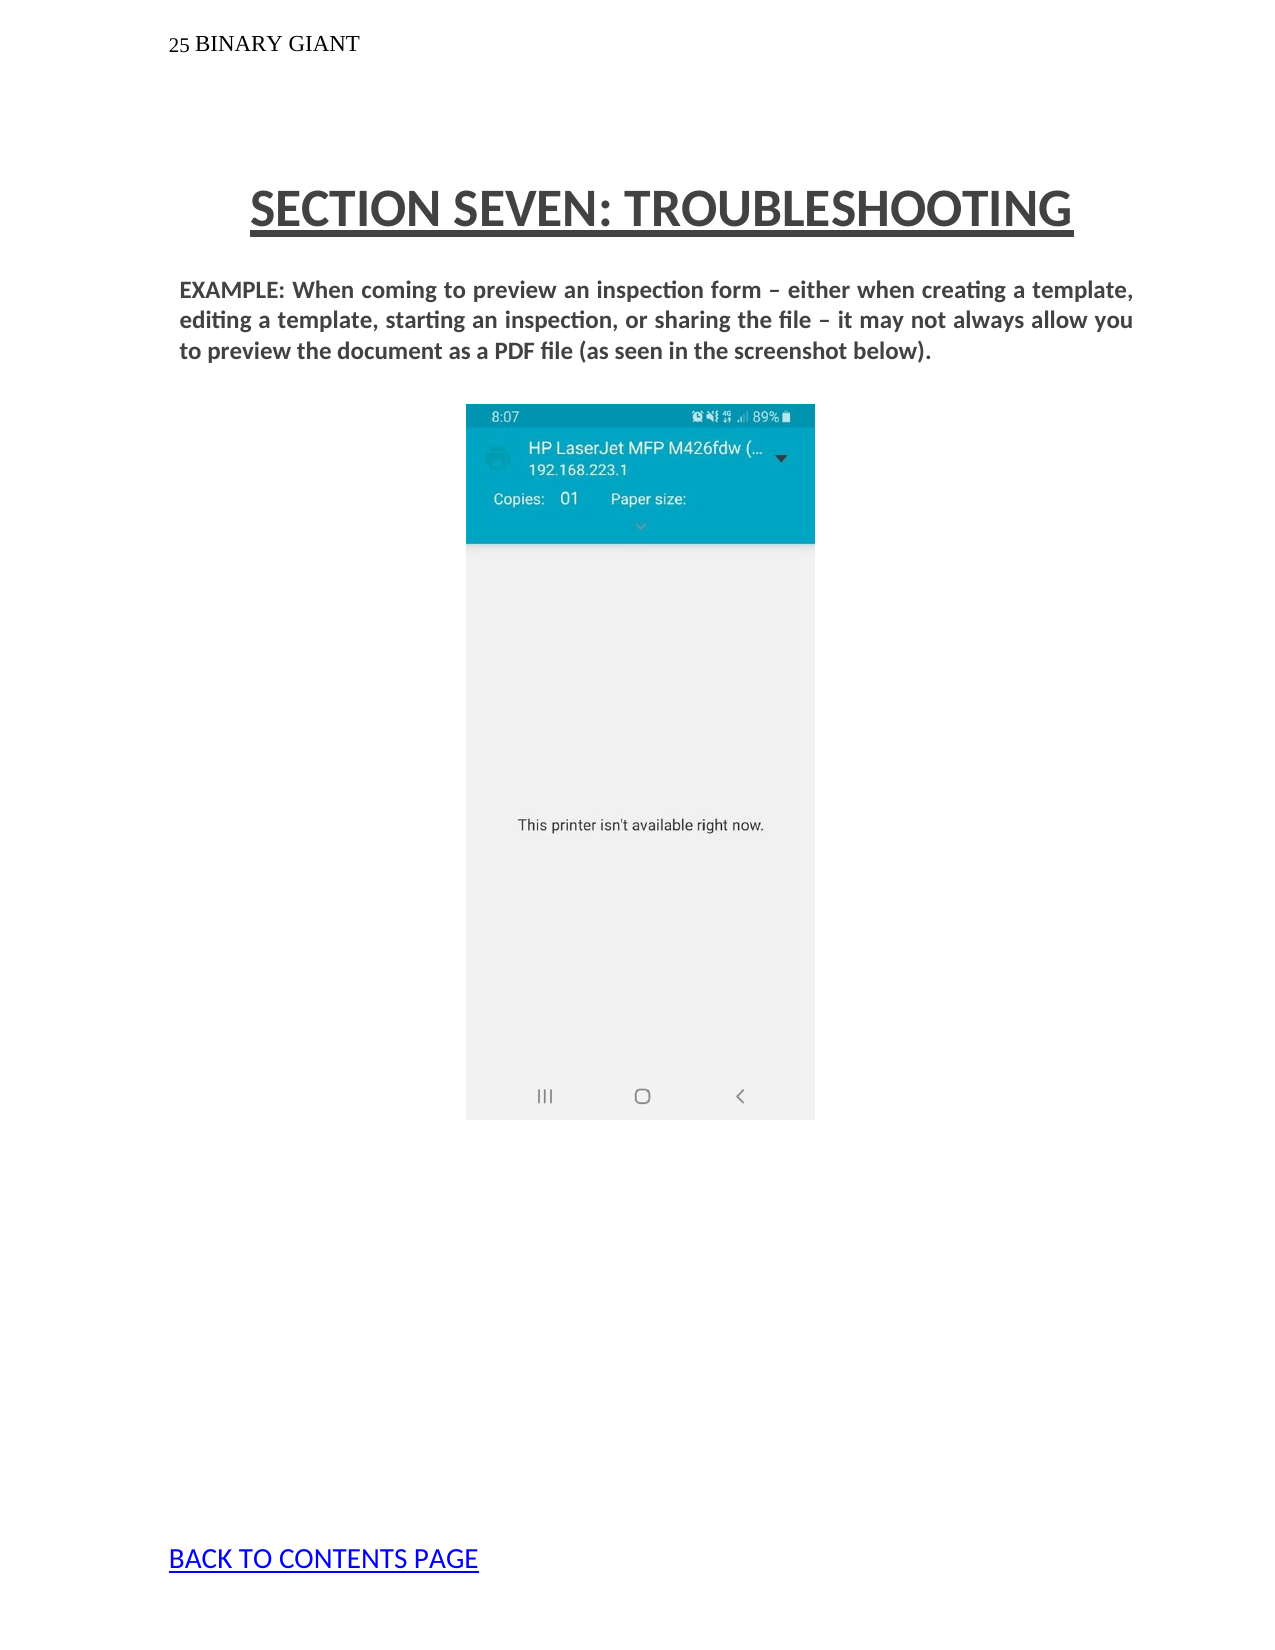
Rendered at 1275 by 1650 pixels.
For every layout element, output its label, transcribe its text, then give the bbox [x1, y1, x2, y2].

text SECTION SEVEN: TROUBLESHOOTING [179, 179, 1144, 241]
text BACK TO CONTENTS PAGE [169, 1540, 1144, 1576]
text EXAMPLE: When coming to preview an inspection form – either when creating a template, editing a template, starting an inspection, or sharing the file – it may not always allow you to preview the document as a PDF file (as seen in the screenshot below). [179, 274, 1136, 366]
picture [466, 404, 815, 538]
picture [466, 541, 815, 1120]
